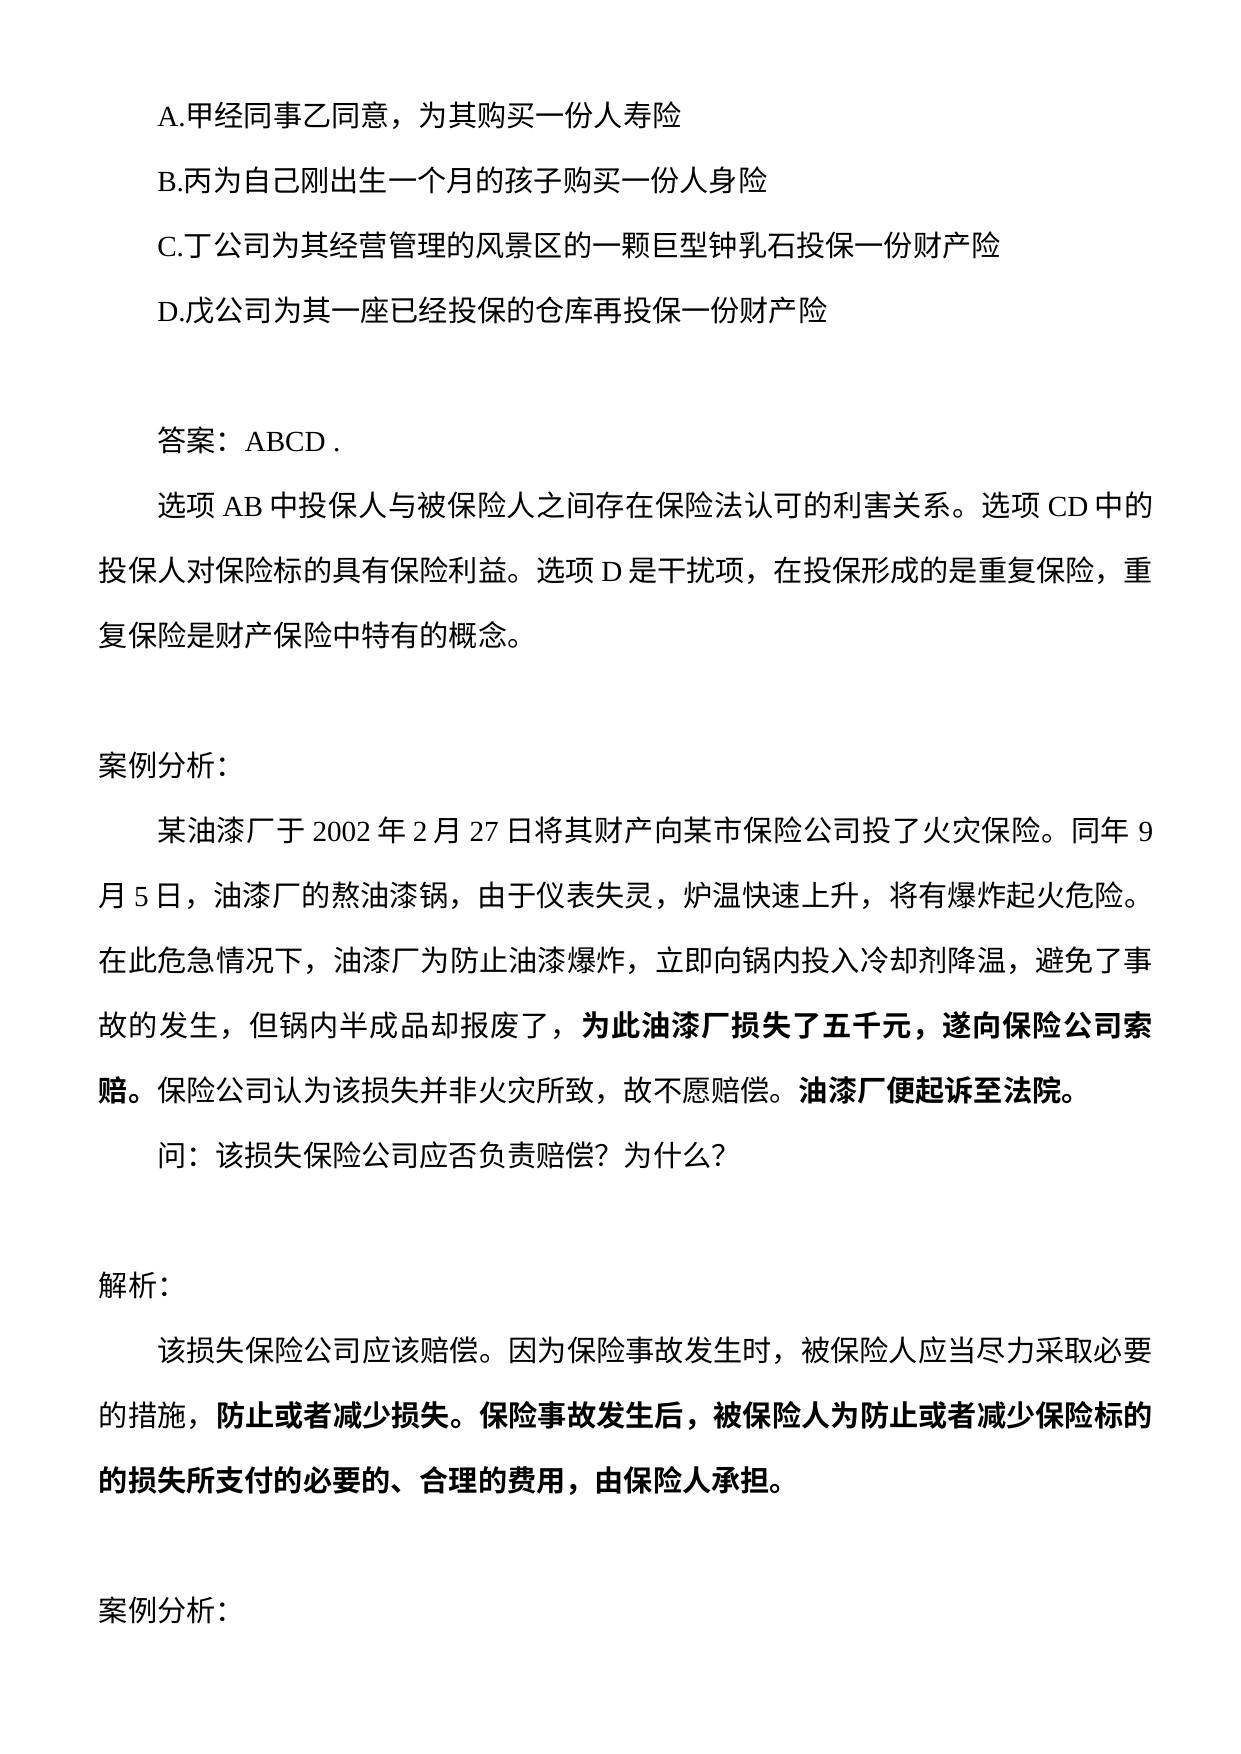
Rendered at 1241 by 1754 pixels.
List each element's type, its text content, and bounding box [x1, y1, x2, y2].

list C.丁公司为其经营管理的风景区的一颗巨型钟乳石投保一份财产险 [99, 211, 1153, 276]
list 某油漆厂于2002年2月27日将其财产向某市保险公司投了火灾保险。同年9月5日，油漆厂的熬油漆锅，由于仪表失灵，炉温快速上升，将有爆炸起火危险。在此危急情况下，油漆厂为防止油漆爆炸，立即向锅内投入冷却剂降温，避免了事故的发生，但锅内半成品却报废了，为此油漆厂损失了五千元，遂向保险公司索赔。保险公司认为该损失并非火灾所致，故不愿赔偿。油漆厂便起诉至法院。 [99, 796, 1153, 1121]
list D.戊公司为其一座已经投保的仓库再投保一份财产险 [99, 276, 1153, 341]
list 案例分析： [99, 1576, 1153, 1641]
list A.甲经同事乙同意，为其购买一份人寿险 [99, 81, 1153, 146]
list 问：该损失保险公司应否负责赔偿？为什么？ [99, 1121, 1153, 1186]
list 解析： [99, 1251, 1153, 1316]
list 案例分析： [99, 731, 1153, 796]
list B.丙为自己刚出生一个月的孩子购买一份人身险 [99, 146, 1153, 211]
list 该损失保险公司应该赔偿。因为保险事故发生时，被保险人应当尽力采取必要的措施，防止或者减少损失。保险事故发生后，被保险人为防止或者减少保险标的的损失所支付的必要的、合理的费用，由保险人承担。 [99, 1316, 1153, 1511]
list 选项AB中投保人与被保险人之间存在保险法认可的利害关系。选项CD中的投保人对保险标的具有保险利益。选项D是干扰项，在投保形成的是重复保险，重复保险是财产保险中特有的概念。 [99, 471, 1153, 666]
list 答案：ABCD . [99, 406, 1153, 471]
